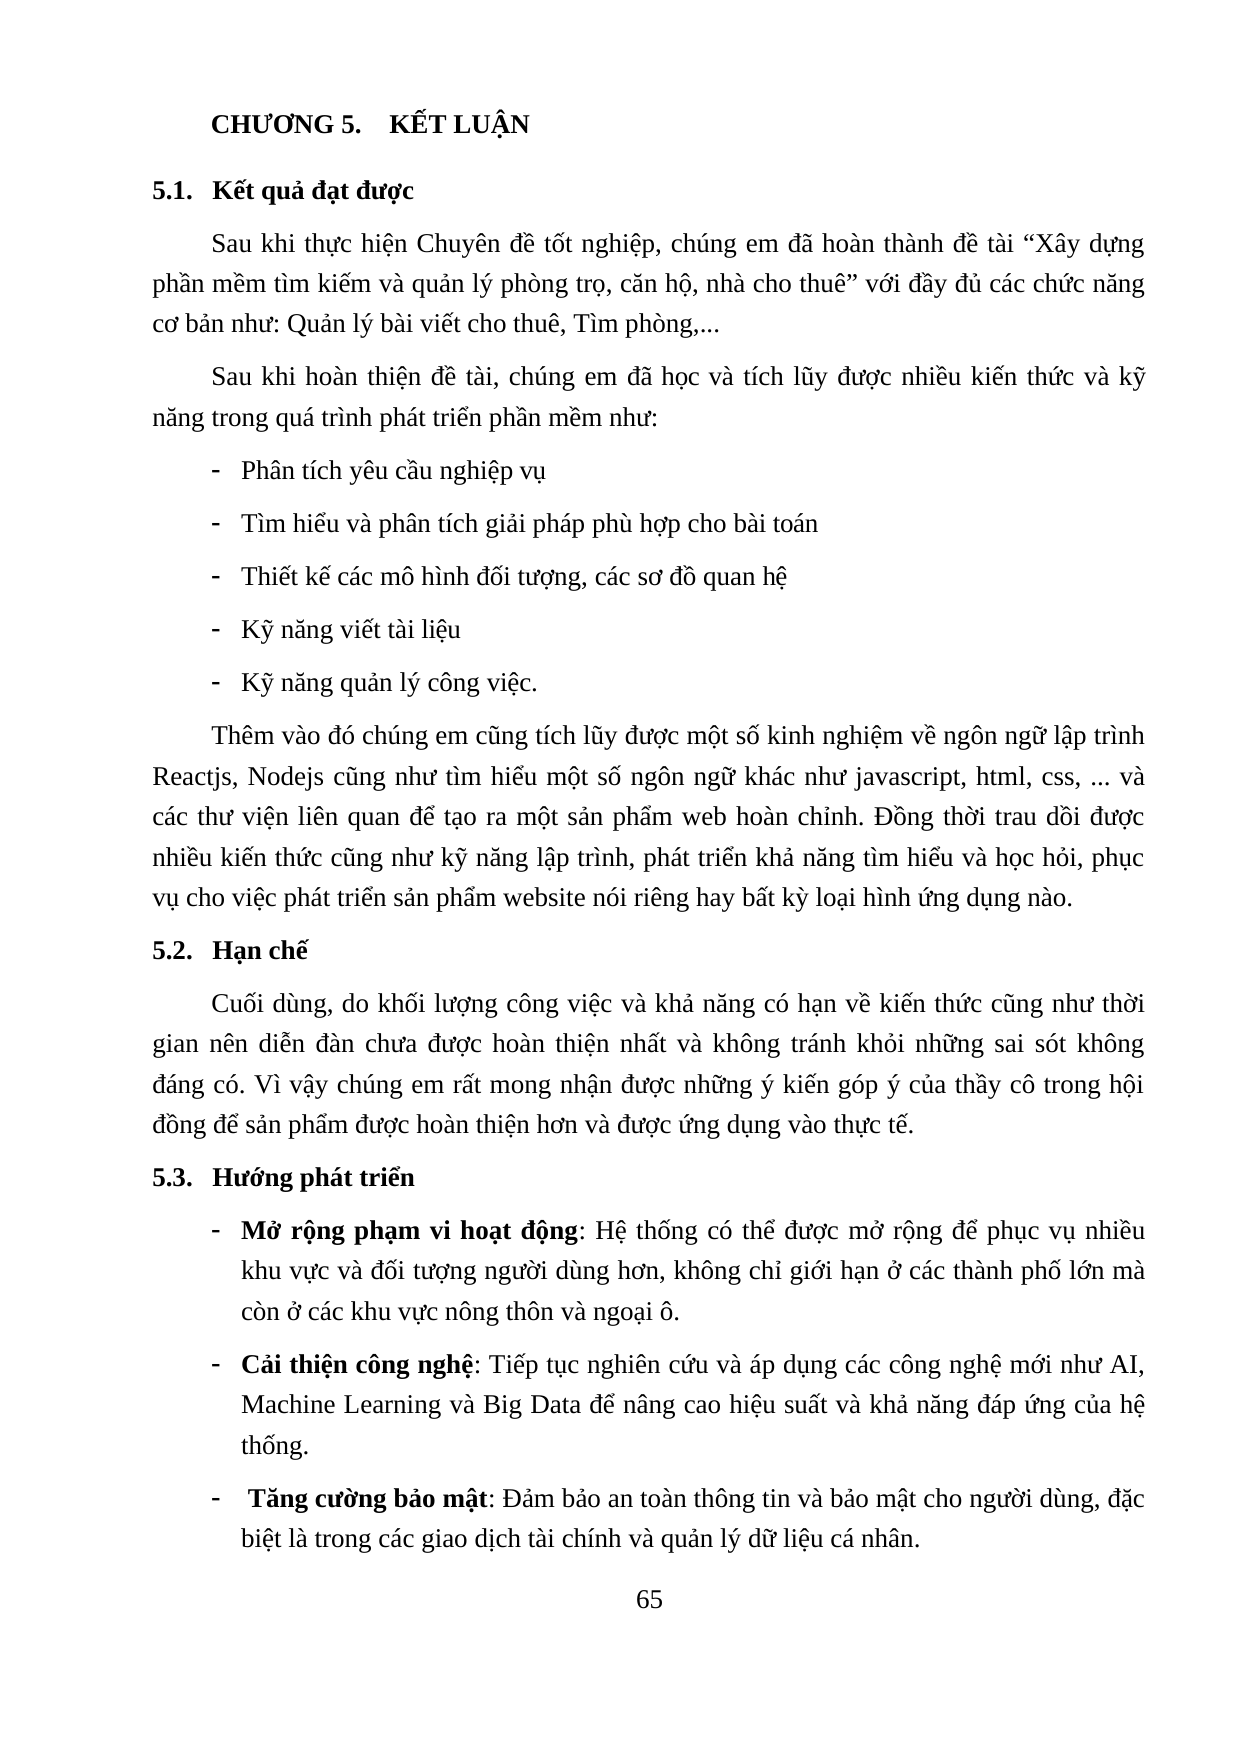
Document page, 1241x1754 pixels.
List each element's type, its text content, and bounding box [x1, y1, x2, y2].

text Thêm vào đó chúng em cũng tích lũy được một số kinh nghiệm về ngôn ngữ lập trình Reactjs, Nodejs cũng như tìm hiểu một số ngôn ngữ khác như javascript, html, css, ... và các thư viện liên quan để tạo ra một sản phẩm web hoàn chỉnh. Đồng thời trau dồi được nhiều kiến thức cũng như kỹ năng lập trình, phát triển khả năng tìm hiểu và học hỏi, phục vụ cho việc phát triển sản phẩm website nói riêng hay bất kỳ loại hình ứng dụng nào. [152, 719, 1146, 912]
text Sau khi thực hiện Chuyên đề tốt nghiệp, chúng em đã hoàn thành đề tài “Xây dựng phần mềm tìm kiếm và quản lý phòng trọ, căn hộ, nhà cho thuê” với đầy đủ các chức năng cơ bản như: Quản lý bài viết cho thuê, Tìm phòng,... [152, 227, 1146, 339]
text Sau khi hoàn thiện đề tài, chúng em đã học và tích lũy được nhiều kiến thức và kỹ năng trong quá trình phát triển phần mềm như: [152, 360, 1146, 432]
subtitle Kết quả đạt được [152, 174, 1146, 205]
text Thiết kế các mô hình đối tượng, các sơ đồ quan hệ [211, 560, 1146, 591]
text Mở rộng phạm vi hoạt động: Hệ thống có thể được mở rộng để phục vụ nhiều khu vực và đối tượng người dùng hơn, không chỉ giới hạn ở các thành phố lớn mà còn ở các khu vực nông thôn và ngoại ô. [211, 1214, 1146, 1326]
text Kỹ năng viết tài liệu [211, 613, 1146, 644]
subtitle Kết luận [211, 108, 1146, 139]
subtitle Hạn chế [152, 934, 1146, 965]
text Cải thiện công nghệ: Tiếp tục nghiên cứu và áp dụng các công nghệ mới như AI, Machine Learning và Big Data để nâng cao hiệu suất và khả năng đáp ứng của hệ thống. [211, 1348, 1146, 1460]
subtitle Hướng phát triển [152, 1161, 1146, 1192]
text Kỹ năng quản lý công việc. [211, 666, 1146, 697]
text Phân tích yêu cầu nghiệp vụ [211, 454, 1146, 485]
text Tăng cường bảo mật: Đảm bảo an toàn thông tin và bảo mật cho người dùng, đặc biệt là trong các giao dịch tài chính và quản lý dữ liệu cá nhân. [211, 1482, 1146, 1553]
text Cuối dùng, do khối lượng công việc và khả năng có hạn về kiến thức cũng như thời gian nên diễn đàn chưa được hoàn thiện nhất và không tránh khỏi những sai sót không đáng có. Vì vậy chúng em rất mong nhận được những ý kiến góp ý của thầy cô trong hội đồng để sản phẩm được hoàn thiện hơn và được ứng dụng vào thực tế. [152, 987, 1146, 1139]
text Tìm hiểu và phân tích giải pháp phù hợp cho bài toán [211, 507, 1146, 538]
